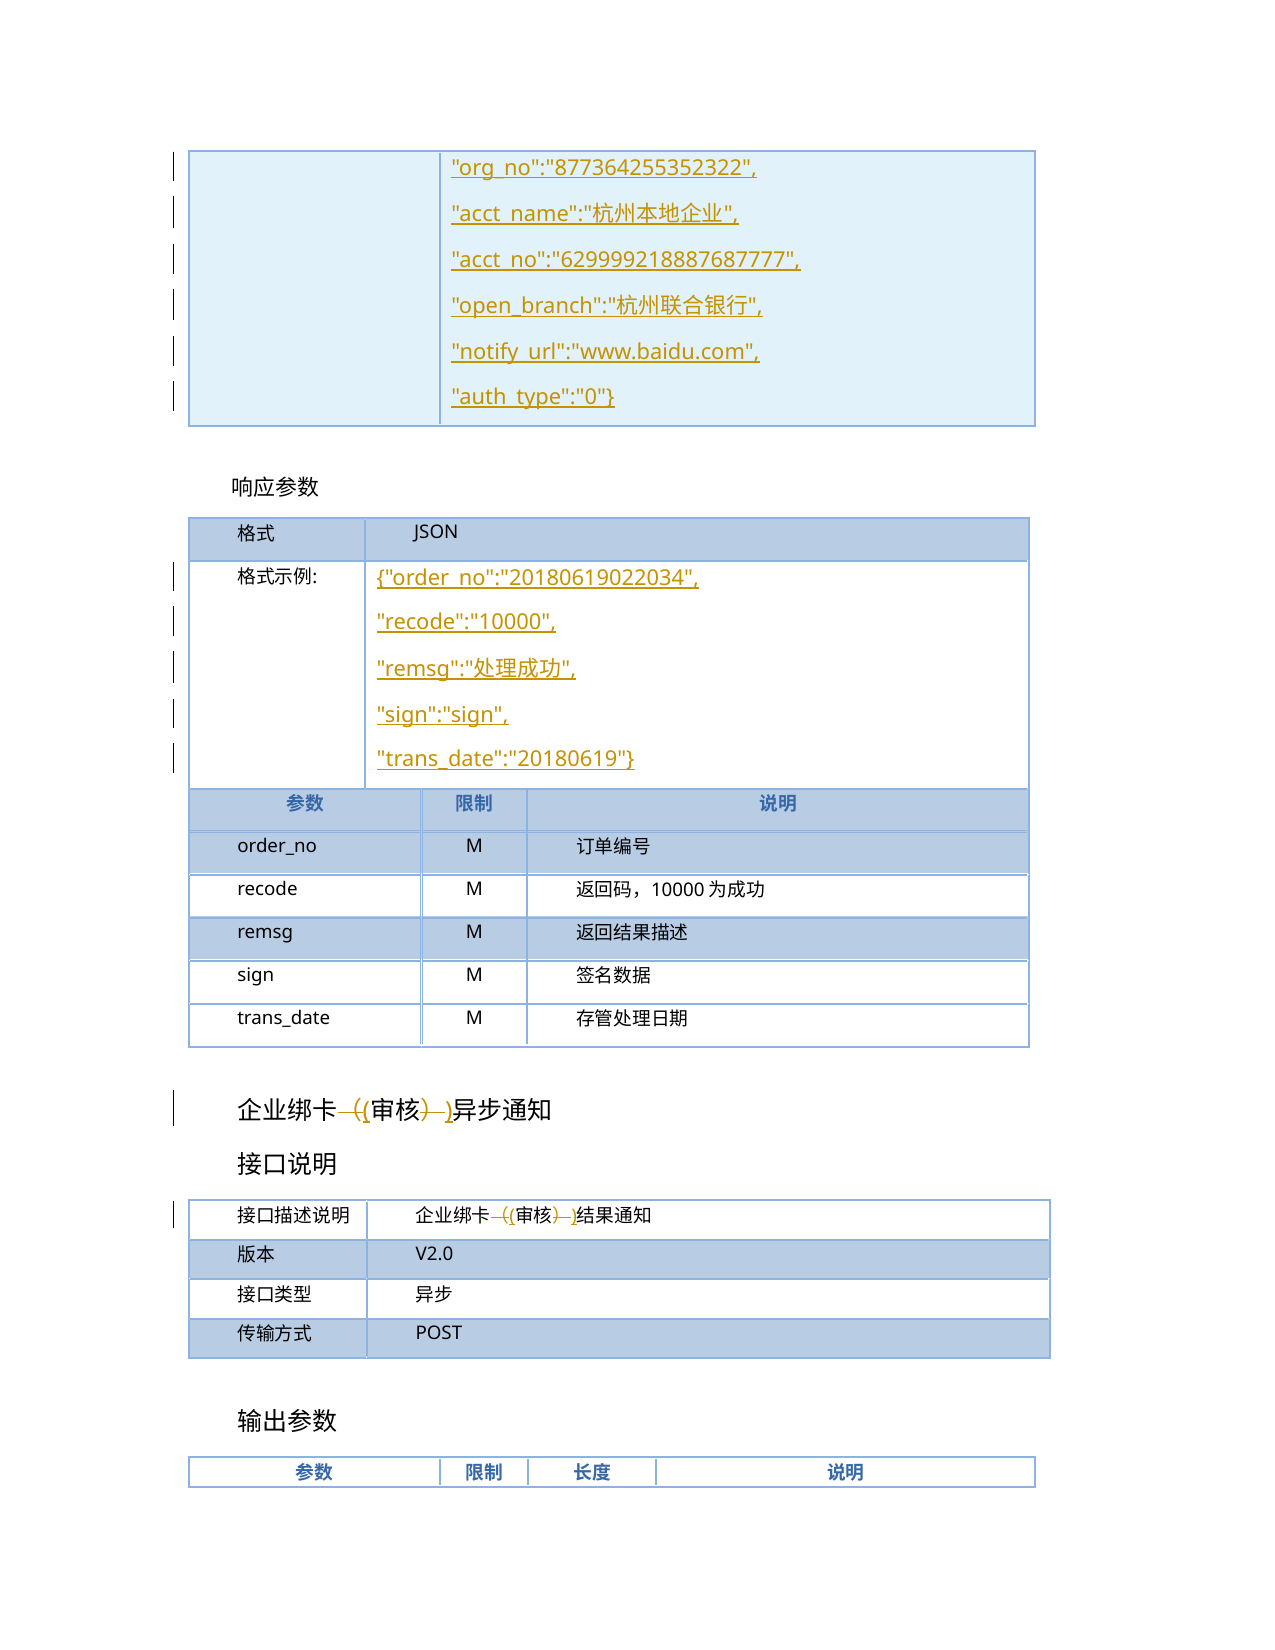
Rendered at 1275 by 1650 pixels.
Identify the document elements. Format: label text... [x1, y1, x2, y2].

table_header 参数 [190, 1458, 440, 1486]
table_cell M [423, 919, 526, 959]
table_cell 签名数据 [528, 960, 1028, 1002]
table_cell 异步 [368, 1278, 1049, 1317]
table_cell 订单编号 [528, 830, 1028, 873]
table_cell M [423, 876, 526, 916]
table_cell trans_date [190, 1005, 421, 1046]
text 企业绑卡审核异步通知 [237, 1090, 1087, 1126]
table_cell sign [190, 962, 420, 1002]
text 输出参数 [187, 1402, 1087, 1438]
text 接口说明 [187, 1144, 1087, 1181]
table_cell 格式示例: [190, 562, 364, 787]
table_cell M [423, 833, 526, 873]
table_header 格式 [190, 519, 364, 560]
table_header 限制 [440, 1458, 528, 1486]
table_cell M [423, 962, 526, 1002]
table_cell remsg [190, 919, 420, 959]
table_cell 限制 [423, 790, 526, 830]
table_cell 参数 [190, 790, 420, 830]
table_cell 返回结果描述 [528, 916, 1028, 959]
table_header 接口描述说明 [190, 1201, 366, 1238]
table_cell V2.0 [368, 1239, 1049, 1278]
table_header JSON [366, 519, 1028, 560]
table_cell 接口类型 [190, 1280, 366, 1317]
text 响应参数 [187, 469, 1087, 501]
table_cell order_no [190, 833, 420, 873]
table_header 企业绑卡审核结果通知 [368, 1201, 1049, 1238]
table_header 说明 [656, 1458, 1034, 1486]
table_cell recode [190, 876, 420, 916]
table_cell M [421, 1005, 527, 1046]
table_cell 说明 [528, 788, 1028, 830]
table_header 长度 [528, 1458, 656, 1486]
table_cell 版本 [190, 1241, 366, 1278]
table_cell POST [367, 1318, 1049, 1357]
table_cell [366, 560, 1028, 787]
table_cell 传输方式 [190, 1320, 367, 1357]
table_cell 返回码，10000为成功 [528, 874, 1028, 916]
table_cell 存管处理日期 [527, 1003, 1028, 1046]
